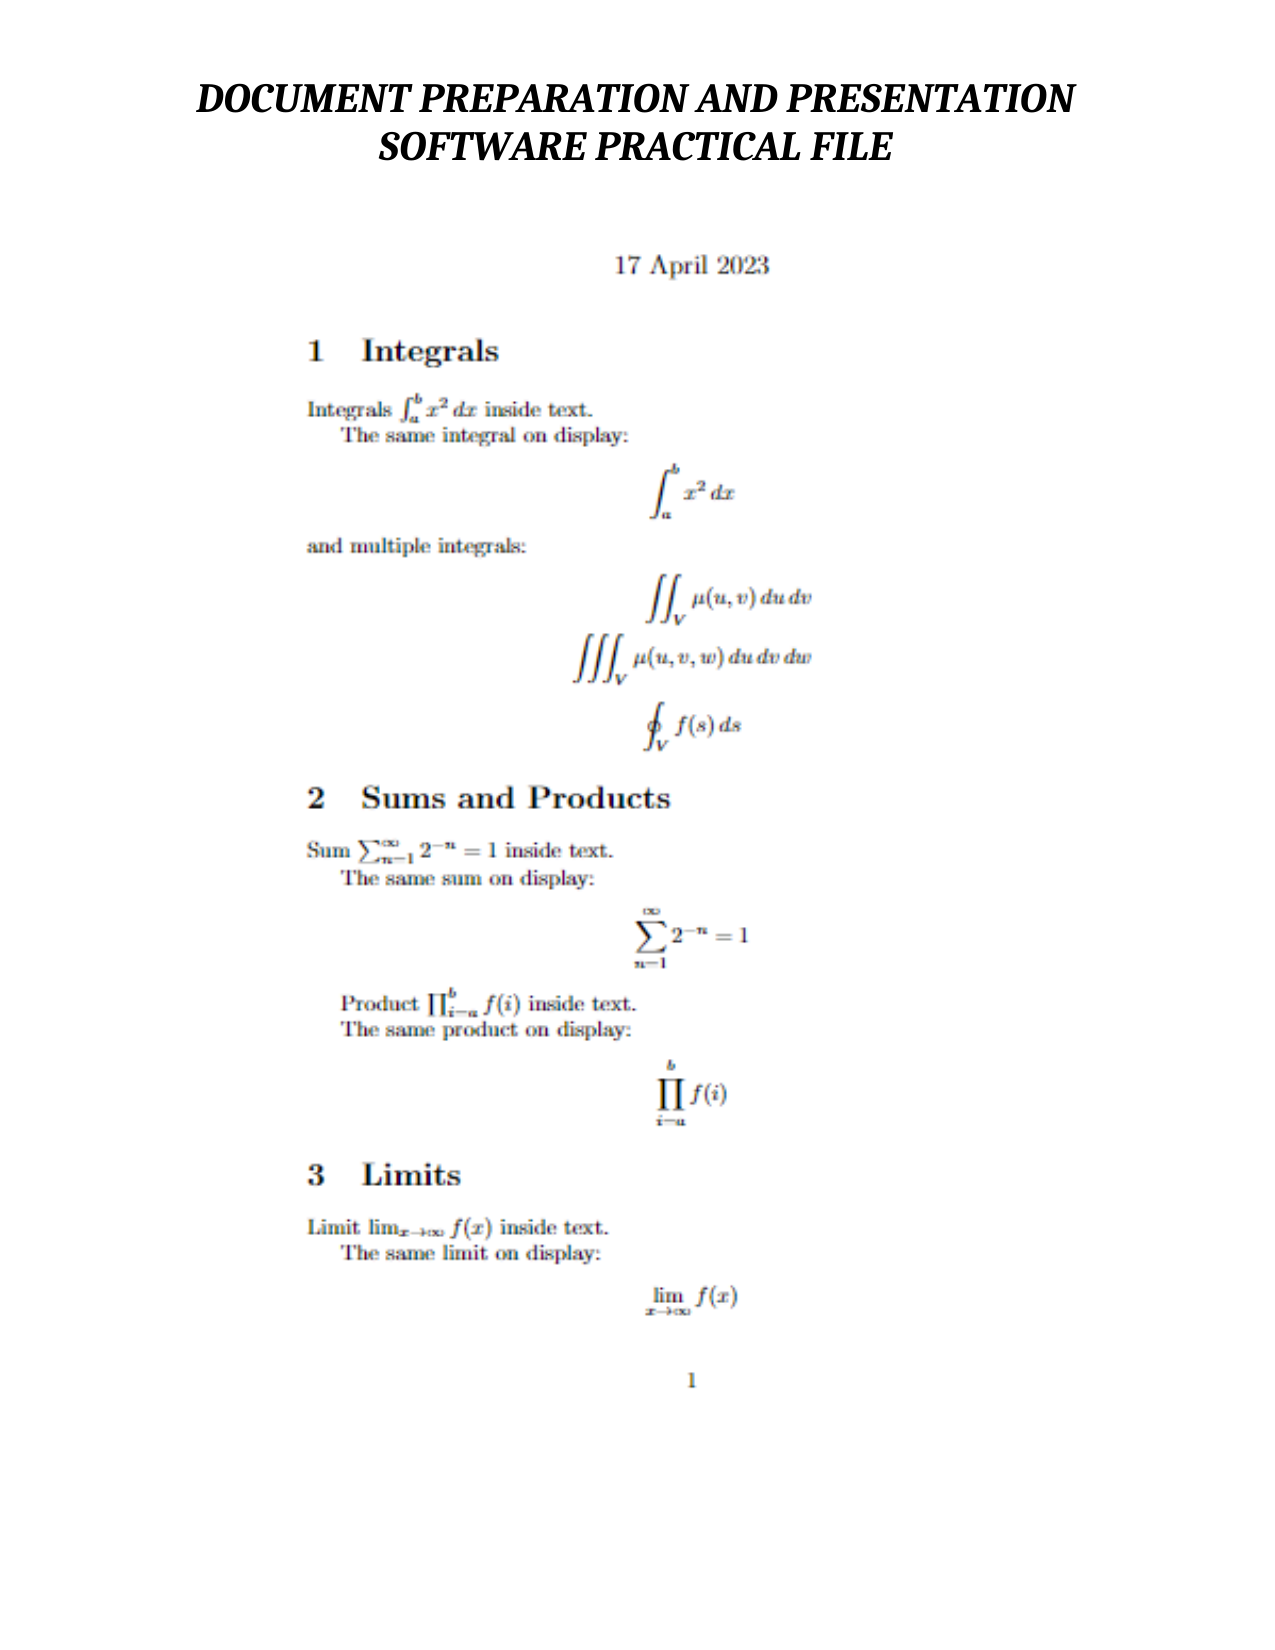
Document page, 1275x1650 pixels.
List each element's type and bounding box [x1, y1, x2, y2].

picture [150, 170, 1159, 1501]
